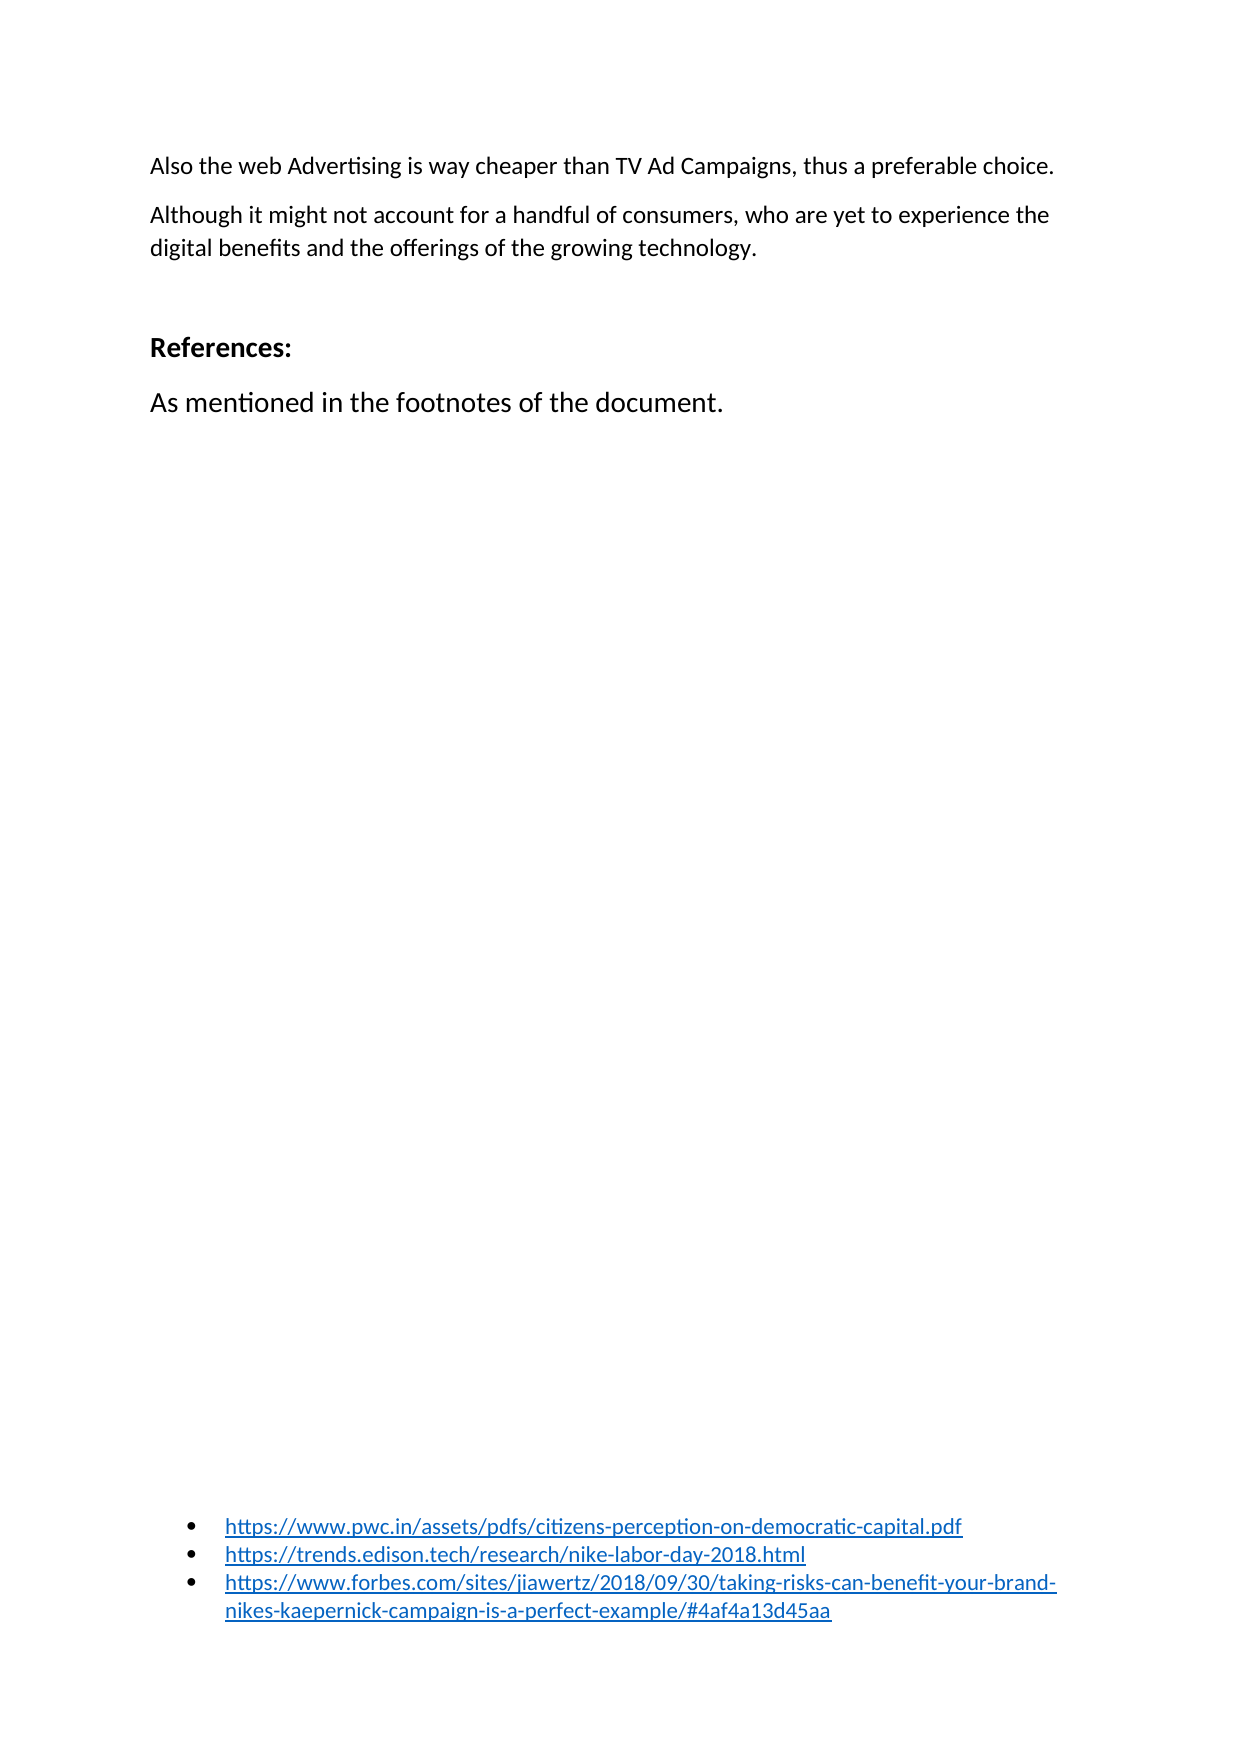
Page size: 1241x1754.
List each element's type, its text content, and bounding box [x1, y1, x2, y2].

text References: [150, 329, 1090, 364]
text Also the web Advertising is way cheaper than TV Ad Campaigns, thus a preferable choice. [150, 150, 1090, 181]
text As mentioned in the footnotes of the document. [150, 384, 1090, 420]
text Although it might not account for a handful of consumers, who are yet to experience the digital benefits and the offerings of the growing technology. [150, 199, 1090, 263]
